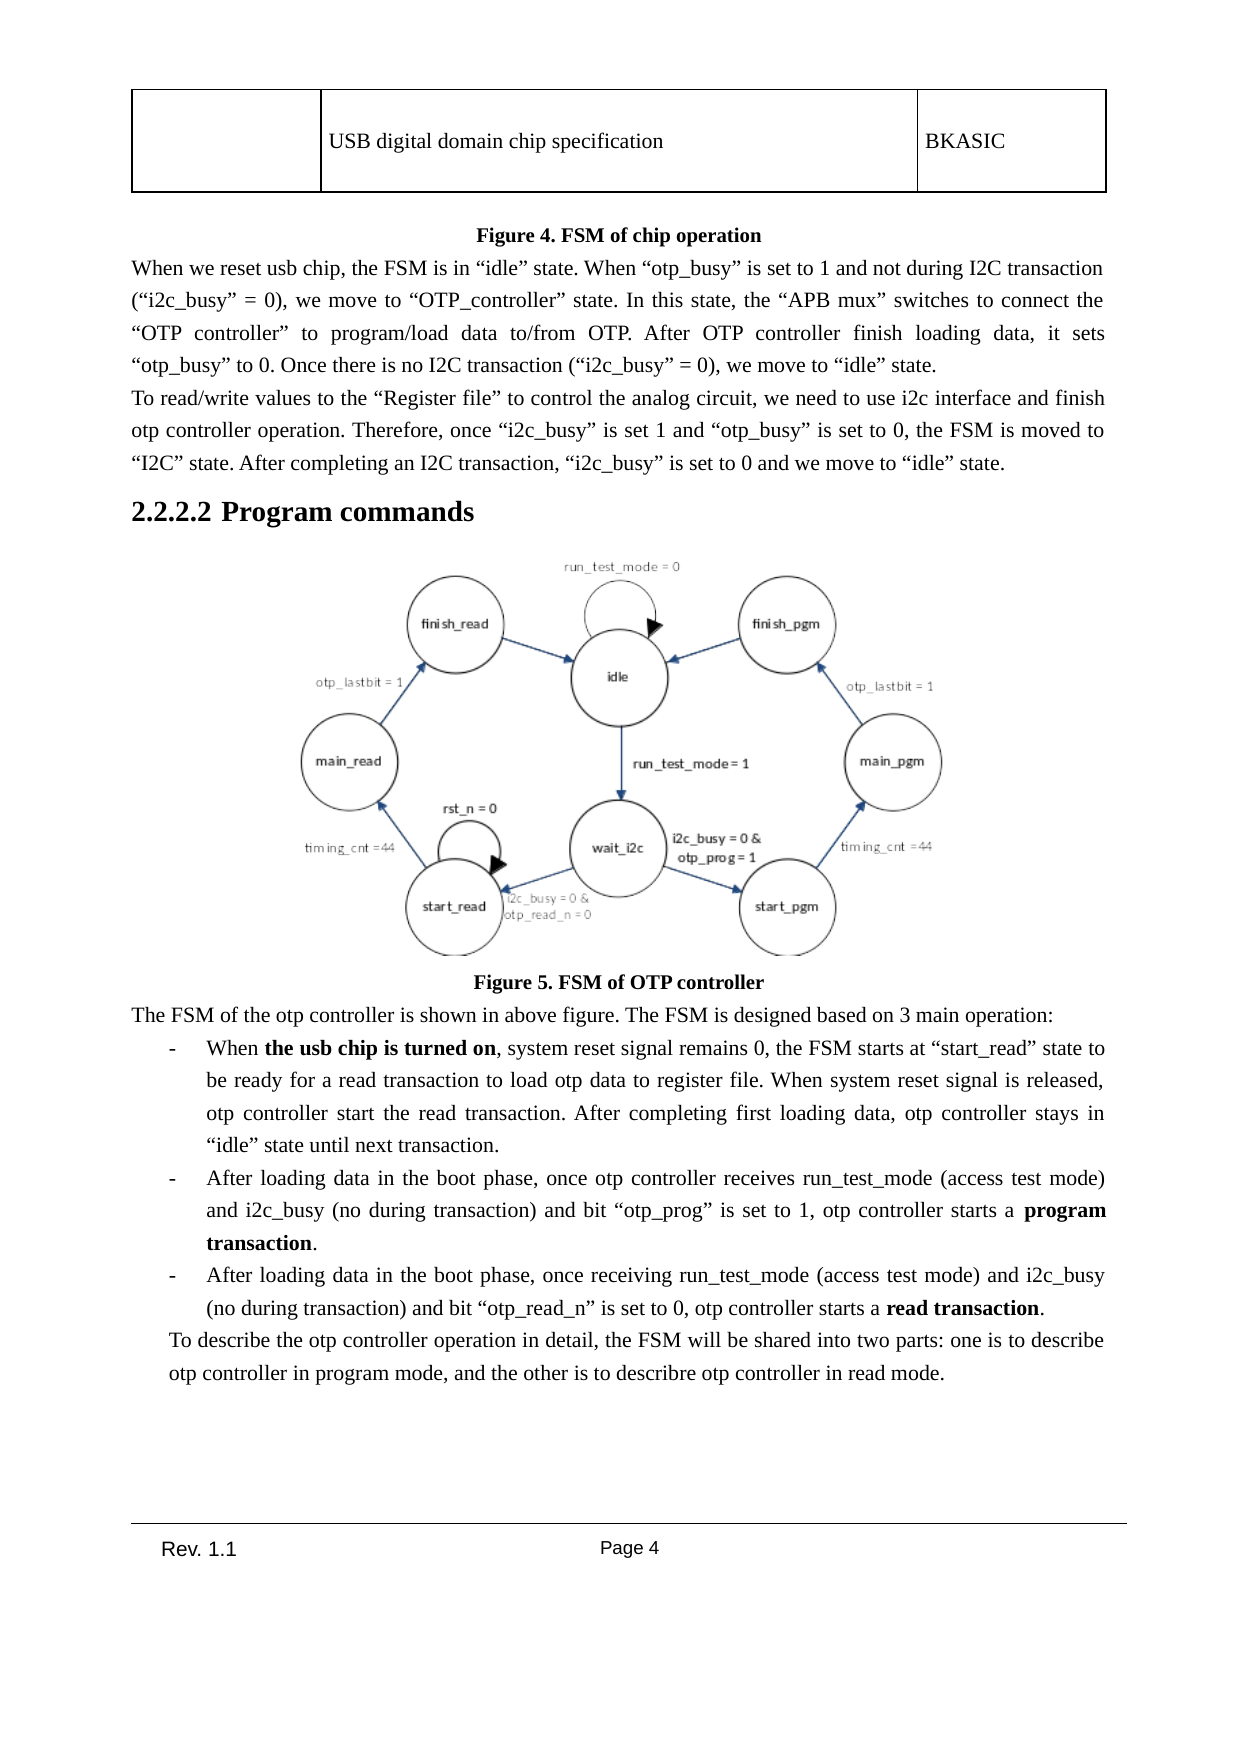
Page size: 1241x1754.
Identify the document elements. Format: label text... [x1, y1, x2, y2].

list After loading data in the boot phase, once receiving run_test_mode (access test mode) and i2c_busy (no during transaction) and bit “otp_read_n” is set to 0, otp controller starts a read transaction. [169, 1258, 1106, 1323]
text When we reset usb chip, the FSM is in “idle” state. When “otp_busy” is set to 1 and not during I2C transaction (“i2c_busy” = 0), we move to “OTP_controller” state. In this state, the “APB mux” switches to connect the “OTP controller” to program/load data to/from OTP. After OTP controller finish loading data, it sets “otp_busy” to 0. Once there is no I2C transaction (“i2c_busy” = 0), we move to “idle” state. [131, 251, 1106, 381]
text The FSM of the otp controller is shown in above figure. The FSM is designed based on 3 main operation: [131, 998, 1106, 1031]
text To read/write values to the “Register file” to control the analog circuit, we need to use i2c interface and finish otp controller operation. Therefore, once “i2c_busy” is set 1 and “otp_busy” is set to 0, the FSM is moved to “I2C” state. After completing an I2C transaction, “i2c_busy” is set to 0 and we move to “idle” state. [131, 381, 1106, 478]
text To describe the otp controller operation in detail, the FSM will be shared into two parts: one is to describe otp controller in program mode, and the other is to describre otp controller in read mode. [169, 1323, 1106, 1388]
subtitle Program commands [131, 478, 1106, 543]
list After loading data in the boot phase, once otp controller receives run_test_mode (access test mode) and i2c_busy (no during transaction) and bit “otp_prog” is set to 1, otp controller starts a program transaction. [169, 1161, 1106, 1258]
list When the usb chip is turned on, system reset signal remains 0, the FSM starts at “start_read” state to be ready for a read transaction to load otp data to register file. When system reset signal is released, otp controller start the read transaction. After completing first loading data, otp controller stays in “idle” state until next transaction. [169, 1031, 1106, 1161]
